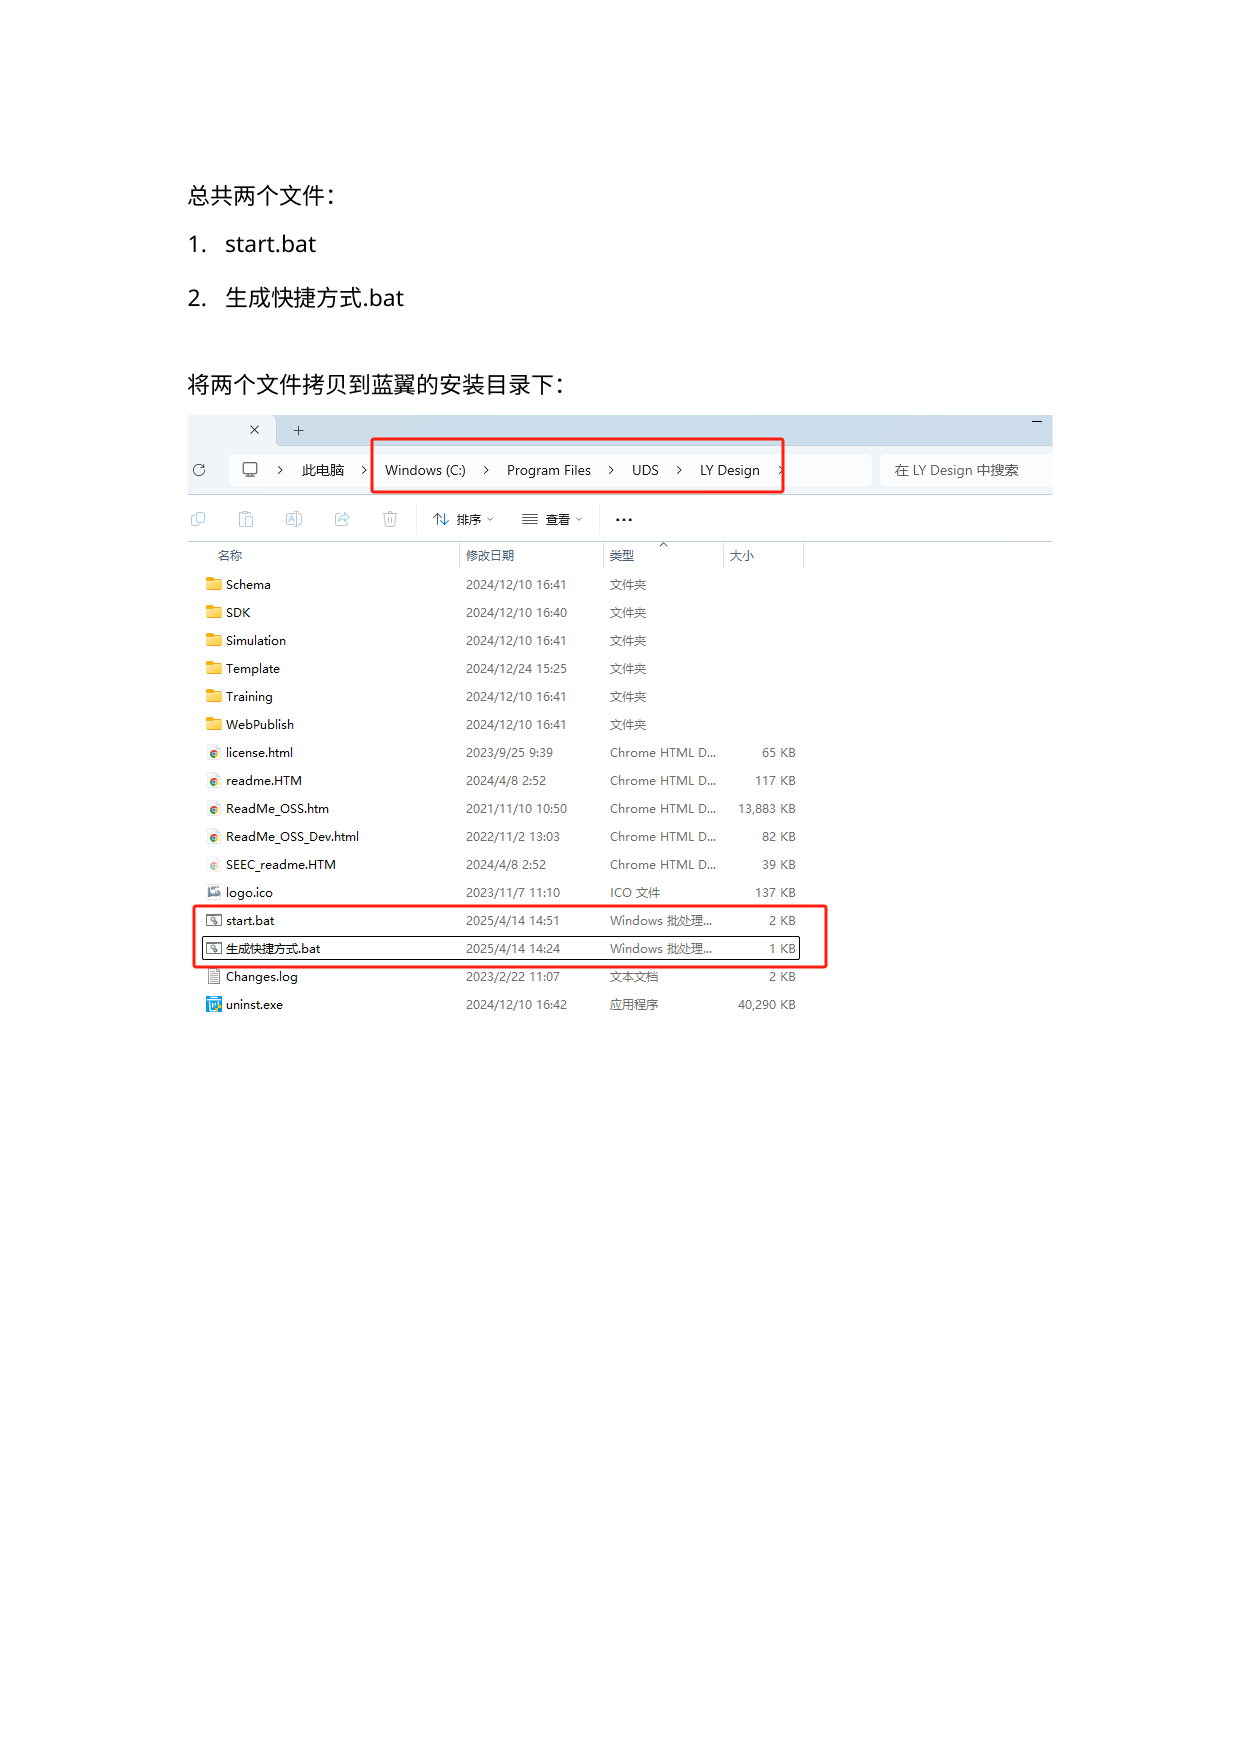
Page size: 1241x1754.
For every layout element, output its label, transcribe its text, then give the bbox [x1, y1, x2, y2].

text 将两个文件拷贝到蓝翼的安装目录下： [187, 351, 1053, 415]
list 生成快捷方式.bat [187, 264, 1053, 329]
list start.bat [187, 227, 1053, 259]
text 总共两个文件： [187, 162, 1053, 227]
picture [187, 415, 1053, 1026]
